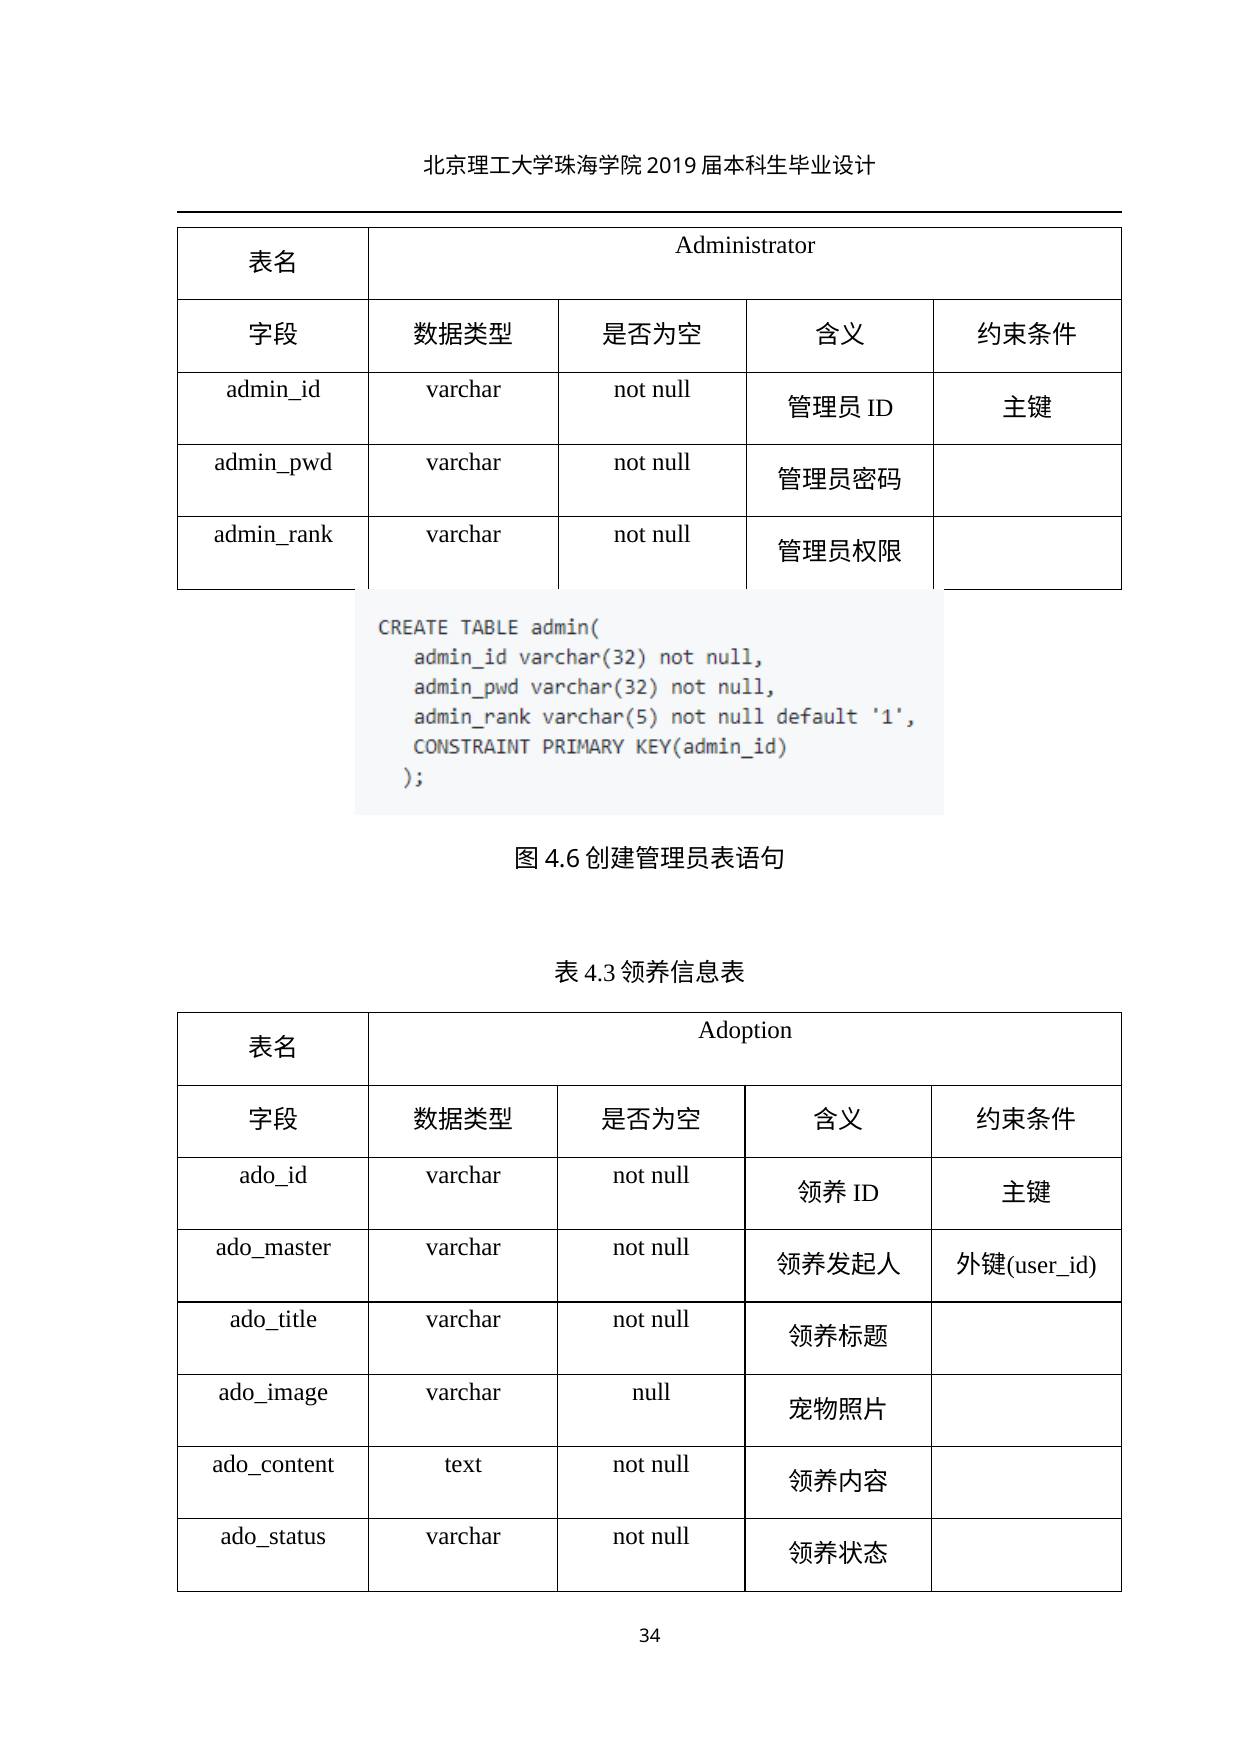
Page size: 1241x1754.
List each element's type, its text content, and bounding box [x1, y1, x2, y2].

table_header Administrator [369, 228, 1121, 299]
table_cell not null [559, 373, 746, 444]
text 表4.3领养信息表 [177, 938, 1122, 1003]
text 图4.6创建管理员表语句 [177, 824, 1122, 889]
table_cell not null [558, 1519, 744, 1591]
table_cell 数据类型 [369, 300, 558, 372]
table_cell 宠物照片 [746, 1375, 931, 1446]
table_cell admin_pwd [178, 445, 368, 516]
table_cell not null [558, 1303, 744, 1374]
table_header 表名 [178, 228, 368, 299]
table_cell ado_title [178, 1303, 368, 1374]
table_cell 管理员密码 [747, 445, 933, 516]
table_cell 含义 [746, 1086, 931, 1157]
table_cell [932, 1375, 1121, 1446]
table_cell varchar [369, 445, 558, 516]
table_cell 字段 [178, 1086, 368, 1157]
table_cell 管理员ID [747, 373, 933, 444]
table_cell ado_content [178, 1447, 368, 1518]
table_cell null [558, 1375, 744, 1446]
table_cell text [369, 1447, 557, 1518]
table_cell not null [559, 517, 746, 588]
table_cell 数据类型 [369, 1086, 557, 1157]
table_cell varchar [369, 1519, 557, 1591]
table_cell [932, 1519, 1121, 1591]
table_cell varchar [369, 1303, 557, 1374]
table_cell [932, 1447, 1121, 1518]
table_cell 领养ID [746, 1158, 931, 1229]
table_header Adoption [369, 1013, 1121, 1084]
table_cell 含义 [747, 300, 933, 372]
table_cell not null [558, 1158, 744, 1229]
table_cell 字段 [178, 300, 368, 372]
table_cell not null [558, 1230, 744, 1301]
table_cell varchar [369, 1158, 557, 1229]
table_cell 领养状态 [746, 1519, 931, 1591]
table_cell 约束条件 [934, 300, 1121, 372]
table_cell not null [559, 445, 746, 516]
table_cell ado_id [178, 1158, 368, 1229]
table_cell [934, 517, 1121, 588]
table_cell 领养发起人 [746, 1230, 931, 1301]
table_cell 是否为空 [559, 300, 746, 372]
table_cell 是否为空 [558, 1086, 744, 1157]
table_cell ado_status [178, 1519, 368, 1591]
table_cell varchar [369, 517, 558, 588]
table_cell 领养标题 [746, 1303, 931, 1374]
table_cell 主键 [934, 373, 1121, 444]
table_header 表名 [178, 1013, 368, 1084]
table_cell [932, 1303, 1121, 1374]
table_cell not null [558, 1447, 744, 1518]
table_cell 约束条件 [932, 1086, 1121, 1157]
picture [355, 589, 945, 815]
table_cell varchar [369, 1230, 557, 1301]
table_cell varchar [369, 373, 558, 444]
table_cell ado_master [178, 1230, 368, 1301]
table_cell [934, 445, 1121, 516]
table_cell 主键 [932, 1158, 1121, 1229]
table_cell 外键(user_id) [932, 1230, 1121, 1301]
table_cell admin_rank [178, 517, 368, 588]
table_cell varchar [369, 1375, 557, 1446]
table_cell ado_image [178, 1375, 368, 1446]
table_cell 领养内容 [746, 1447, 931, 1518]
table_cell admin_id [178, 373, 368, 444]
table_cell 管理员权限 [747, 517, 933, 588]
